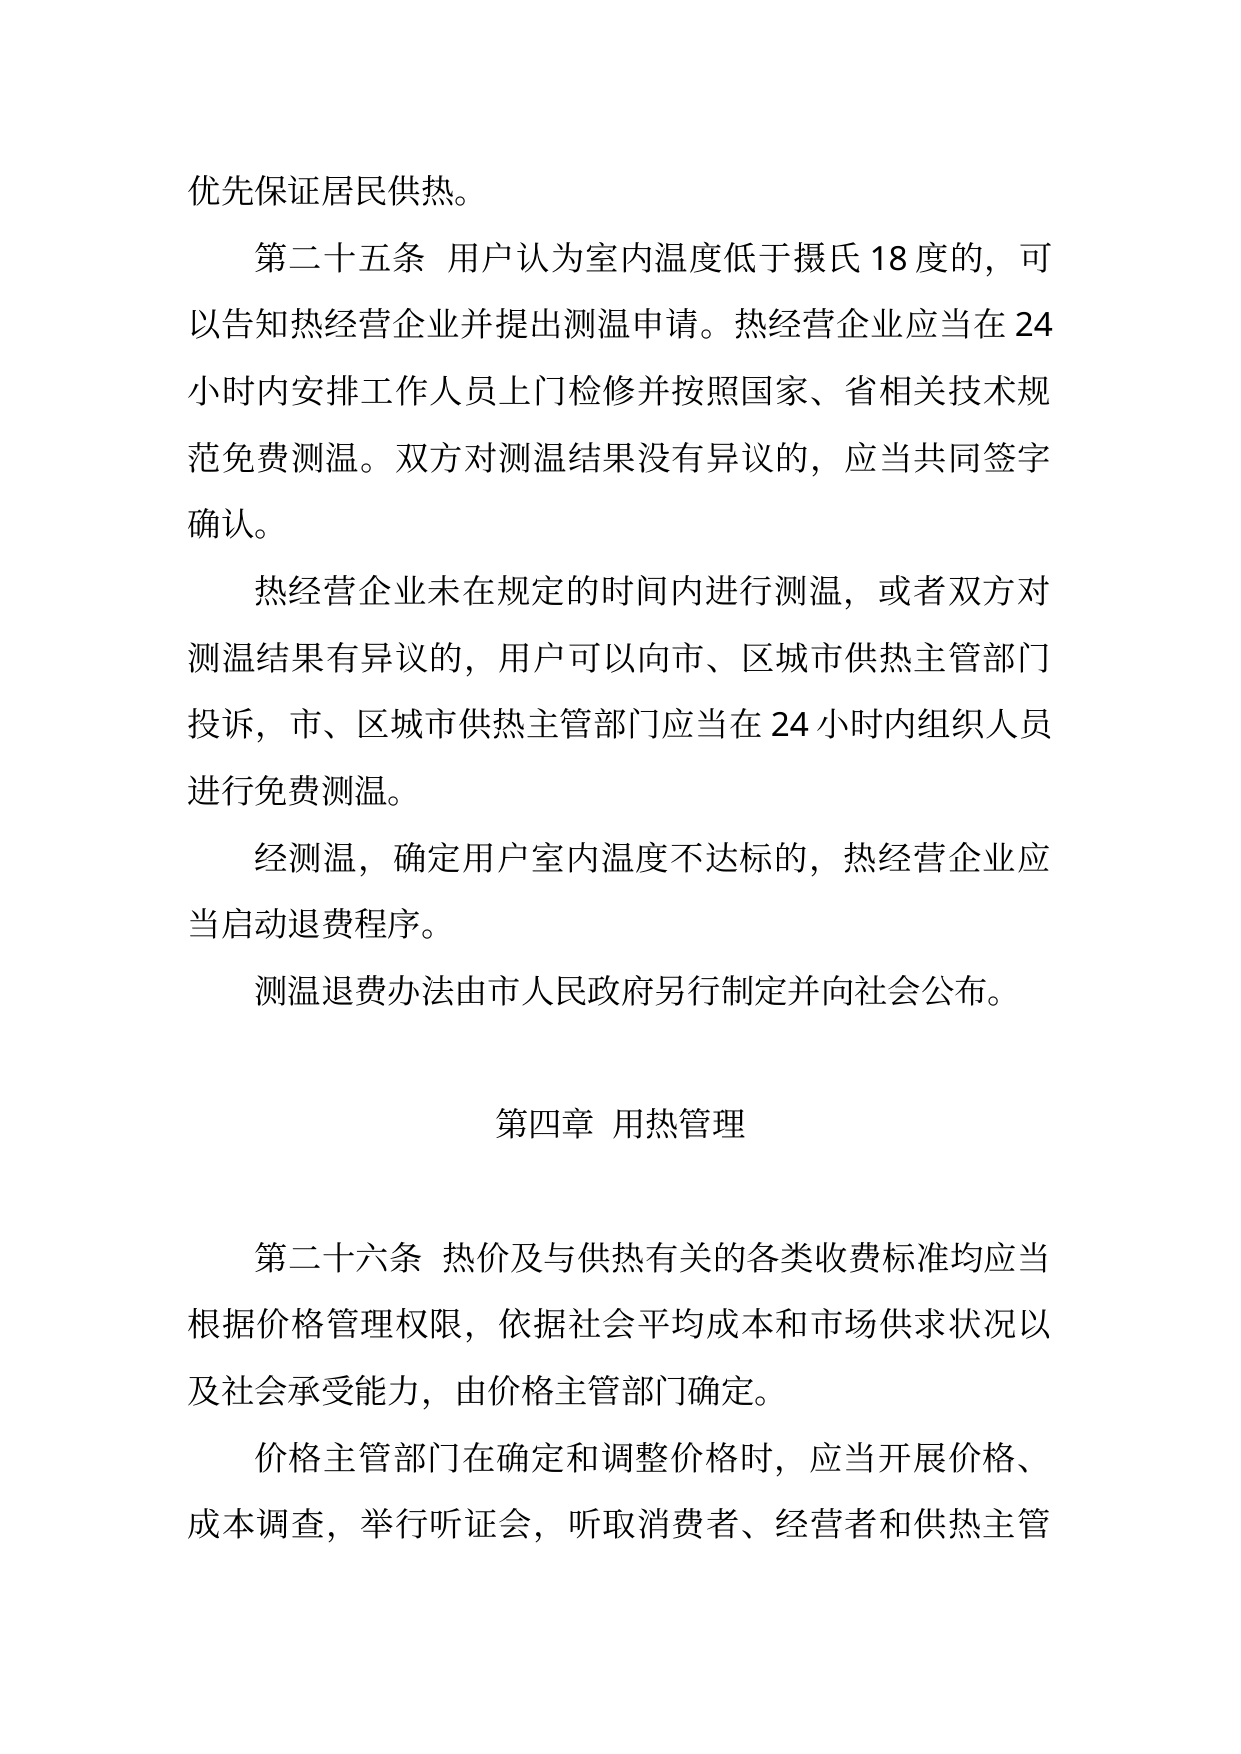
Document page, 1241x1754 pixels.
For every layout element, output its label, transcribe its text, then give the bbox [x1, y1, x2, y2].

text 热经营企业未在规定的时间内进行测温，或者双方对测温结果有异议的，用户可以向市、区城市供热主管部门投诉，市、区城市供热主管部门应当在24小时内组织人员进行免费测温。 [187, 550, 1053, 817]
text 测温退费办法由市人民政府另行制定并向社会公布。 [187, 950, 1053, 1017]
text 经测温，确定用户室内温度不达标的，热经营企业应当启动退费程序。 [187, 817, 1053, 950]
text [187, 1417, 1053, 1550]
text 第四章 用热管理 [187, 1083, 1053, 1150]
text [187, 150, 1053, 217]
text 第二十五条 用户认为室内温度低于摄氏18度的，可以告知热经营企业并提出测温申请。热经营企业应当在24小时内安排工作人员上门检修并按照国家、省相关技术规范免费测温。双方对测温结果没有异议的，应当共同签字确认。 [187, 217, 1053, 550]
text 第二十六条 热价及与供热有关的各类收费标准均应当根据价格管理权限，依据社会平均成本和市场供求状况以及社会承受能力，由价格主管部门确定。 [187, 1217, 1053, 1417]
